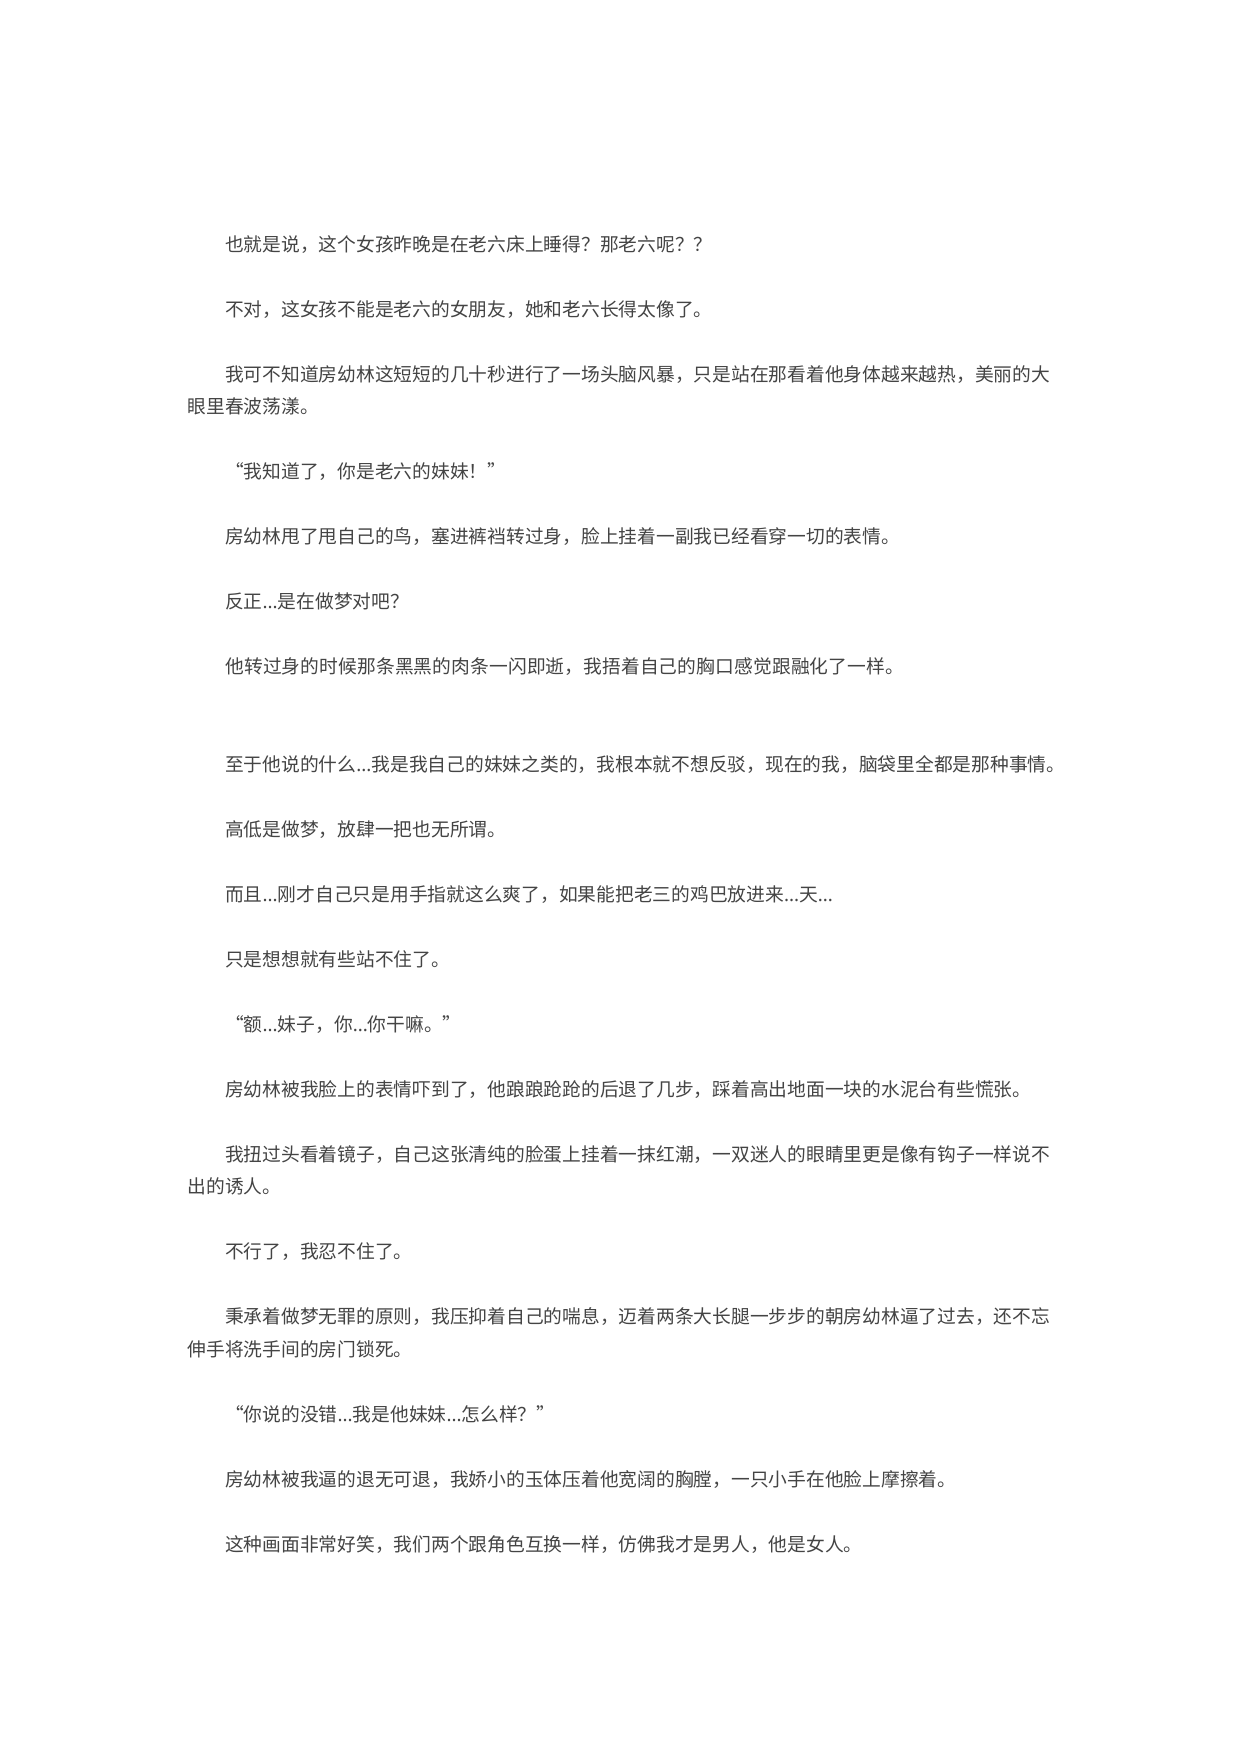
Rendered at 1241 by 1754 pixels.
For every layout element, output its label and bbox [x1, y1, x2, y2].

text [187, 162, 1053, 1559]
